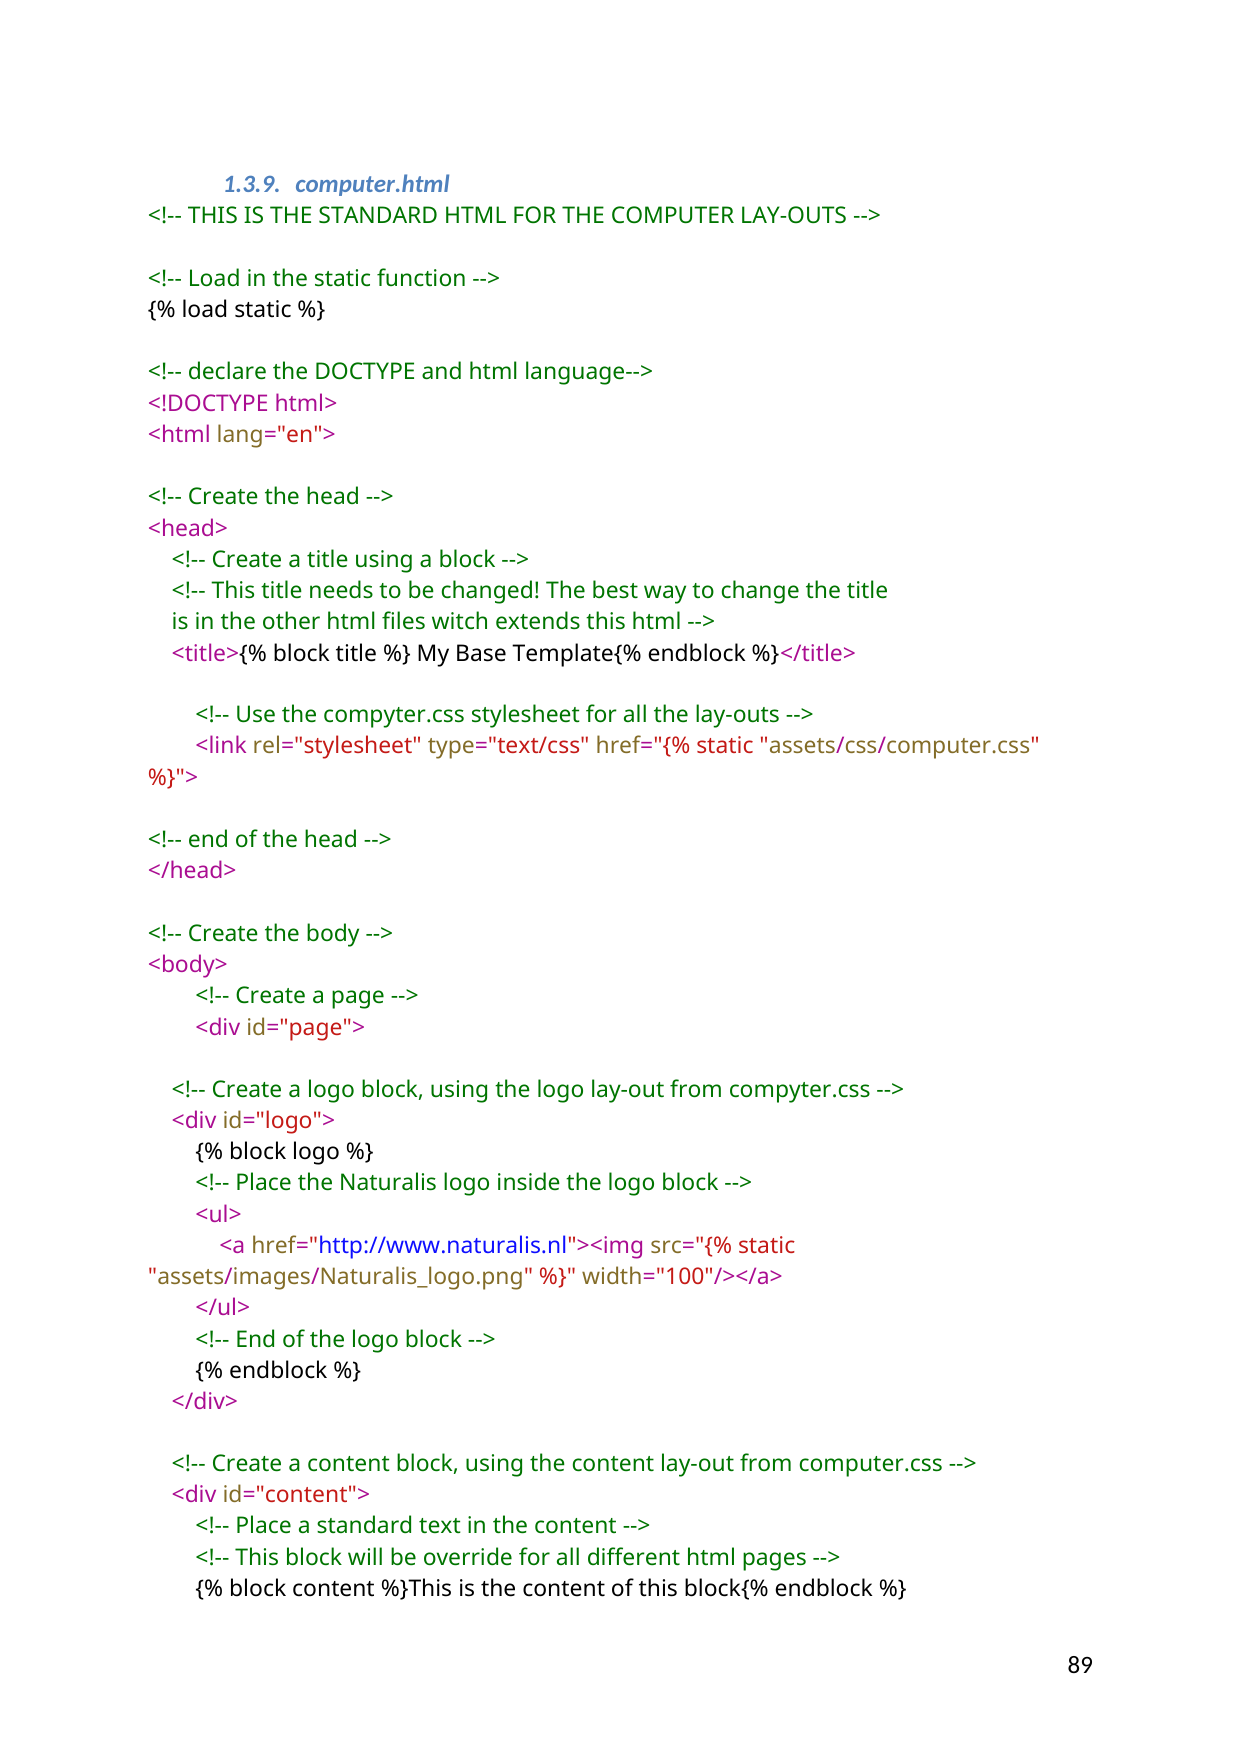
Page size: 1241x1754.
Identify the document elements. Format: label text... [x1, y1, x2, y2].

text <!-- Create a title using a block --> [148, 543, 1093, 574]
text <!-- Load in the static function --> [148, 261, 1093, 293]
text <!-- Create a content block, using the content lay-out from computer.css --> [148, 1447, 1093, 1478]
text <!-- End of the logo block --> [148, 1322, 1093, 1354]
text <!-- Place the Naturalis logo inside the logo block --> [148, 1166, 1093, 1197]
text <!-- end of the head --> [148, 823, 1093, 854]
text <!-- This title needs to be changed! The best way to change the title [148, 574, 1093, 605]
text <!-- Create the body --> [148, 917, 1093, 948]
text <head> [148, 511, 1093, 543]
text </head> [148, 854, 1093, 886]
text </div> [148, 1385, 1093, 1416]
text </ul> [148, 1291, 1093, 1322]
text {% block content %}This is the content of this block{% endblock %} [148, 1572, 1093, 1603]
text <div id="logo"> [148, 1104, 1093, 1135]
text <!-- Create a page --> [148, 979, 1093, 1011]
text <ul> [148, 1197, 1093, 1229]
text <!-- declare the DOCTYPE and html language--> [148, 355, 1093, 386]
text is in the other html files witch extends this html --> [148, 605, 1093, 636]
text <a href="http://www.naturalis.nl"><img src="{% static "assets/images/Naturalis_logo.png" %}" width="100"/></a> [148, 1229, 1093, 1291]
text <!-- Create the head --> [148, 480, 1093, 511]
text {% endblock %} [148, 1354, 1093, 1385]
text <title>{% block title %} My Base Template{% endblock %}</title> [148, 636, 1093, 668]
text {% block logo %} [148, 1135, 1093, 1166]
text <body> [148, 948, 1093, 979]
text <html lang="en"> [148, 418, 1093, 449]
subtitle computer.html [223, 168, 1093, 199]
text <!-- This block will be override for all different html pages --> [148, 1541, 1093, 1572]
text <!-- Use the compyter.css stylesheet for all the lay-outs --> [148, 698, 1093, 729]
text <!-- Place a standard text in the content --> [148, 1509, 1093, 1541]
text <div id="page"> [148, 1011, 1093, 1042]
text <!-- Create a logo block, using the logo lay-out from compyter.css --> [148, 1072, 1093, 1104]
text <!-- THIS IS THE STANDARD HTML FOR THE COMPUTER LAY-OUTS --> [148, 199, 1093, 230]
text <div id="content"> [148, 1478, 1093, 1509]
text <!DOCTYPE html> [148, 386, 1093, 418]
text {% load static %} [148, 293, 1093, 324]
text <link rel="stylesheet" type="text/css" href="{% static "assets/css/computer.css" %}"> [148, 729, 1093, 792]
